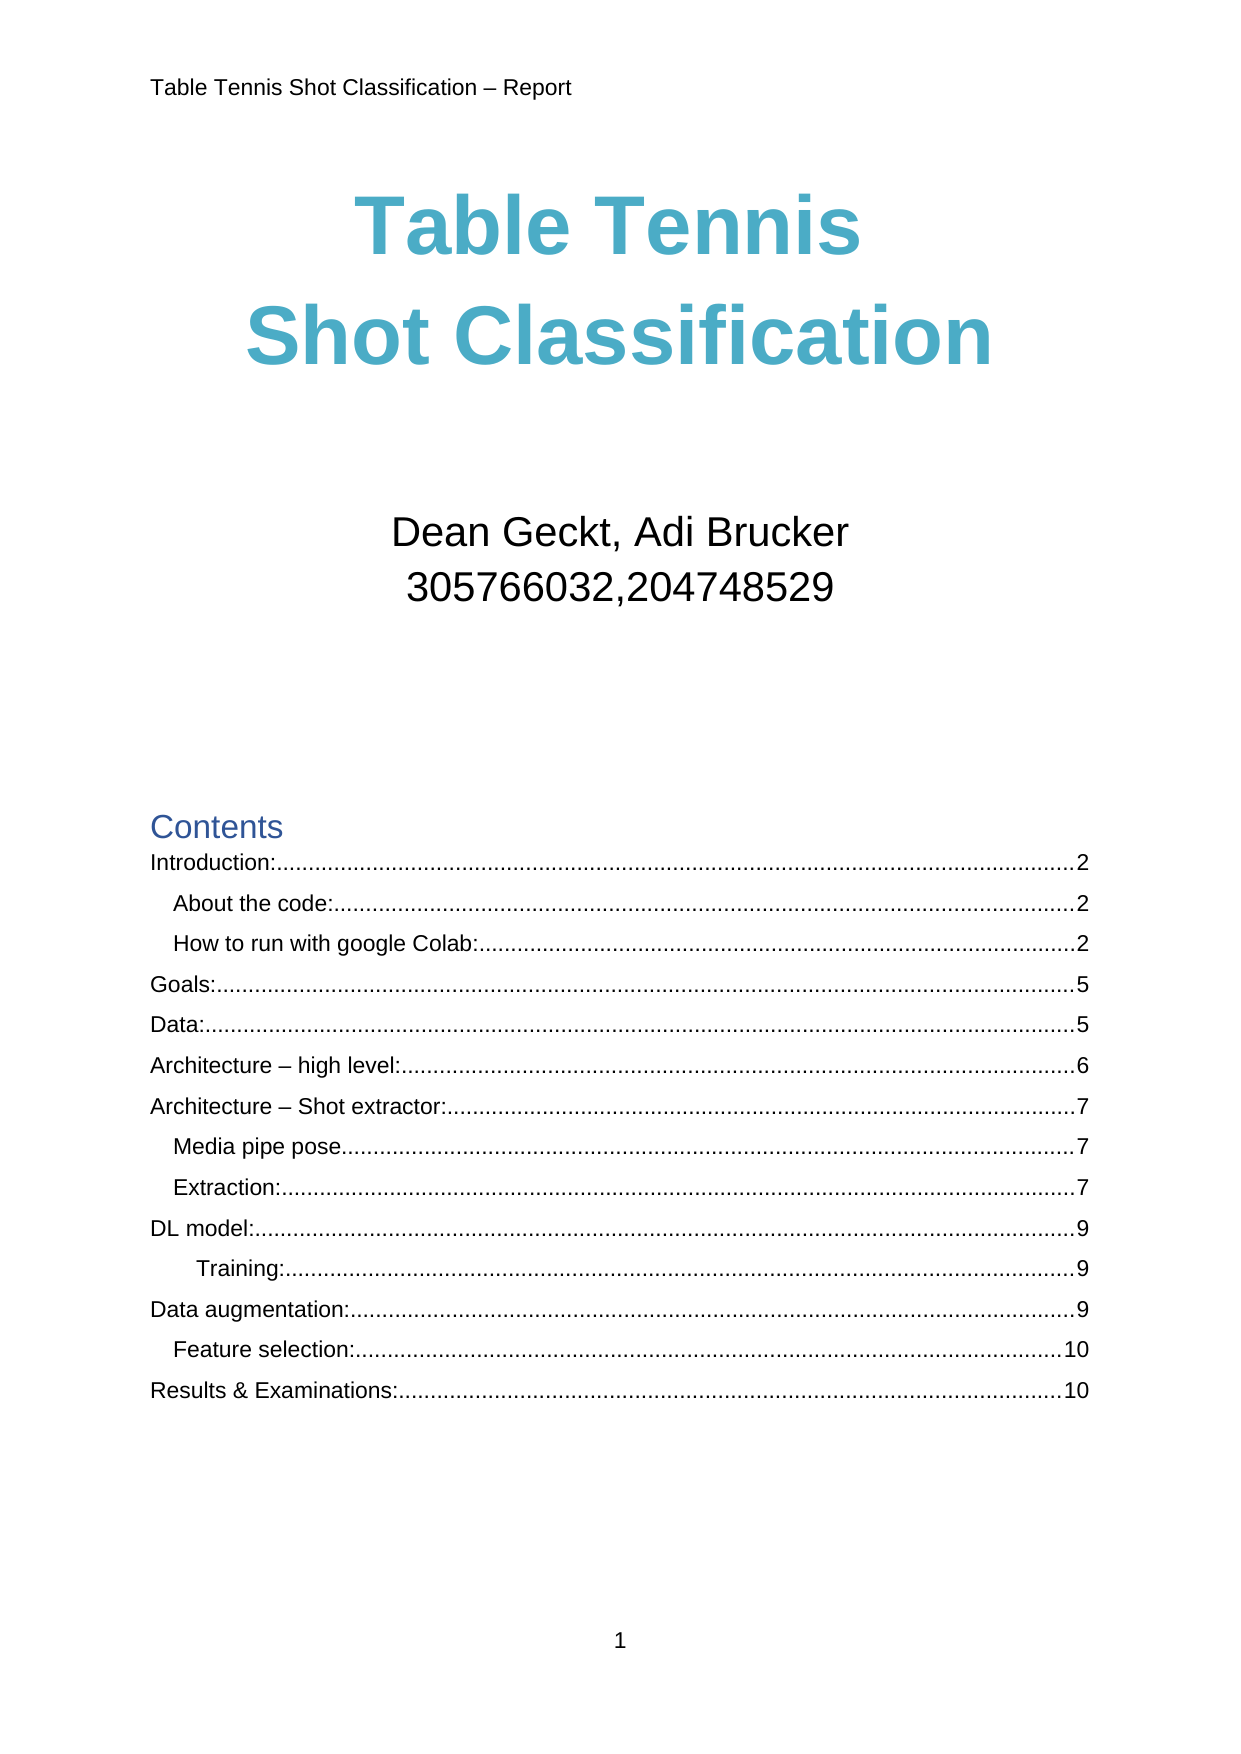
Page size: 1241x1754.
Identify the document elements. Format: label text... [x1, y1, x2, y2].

text 305766032,204748529 [150, 562, 1090, 610]
text Dean Geckt, Adi Brucker [150, 507, 1090, 555]
text Table Tennis Shot Classification [150, 176, 1090, 382]
